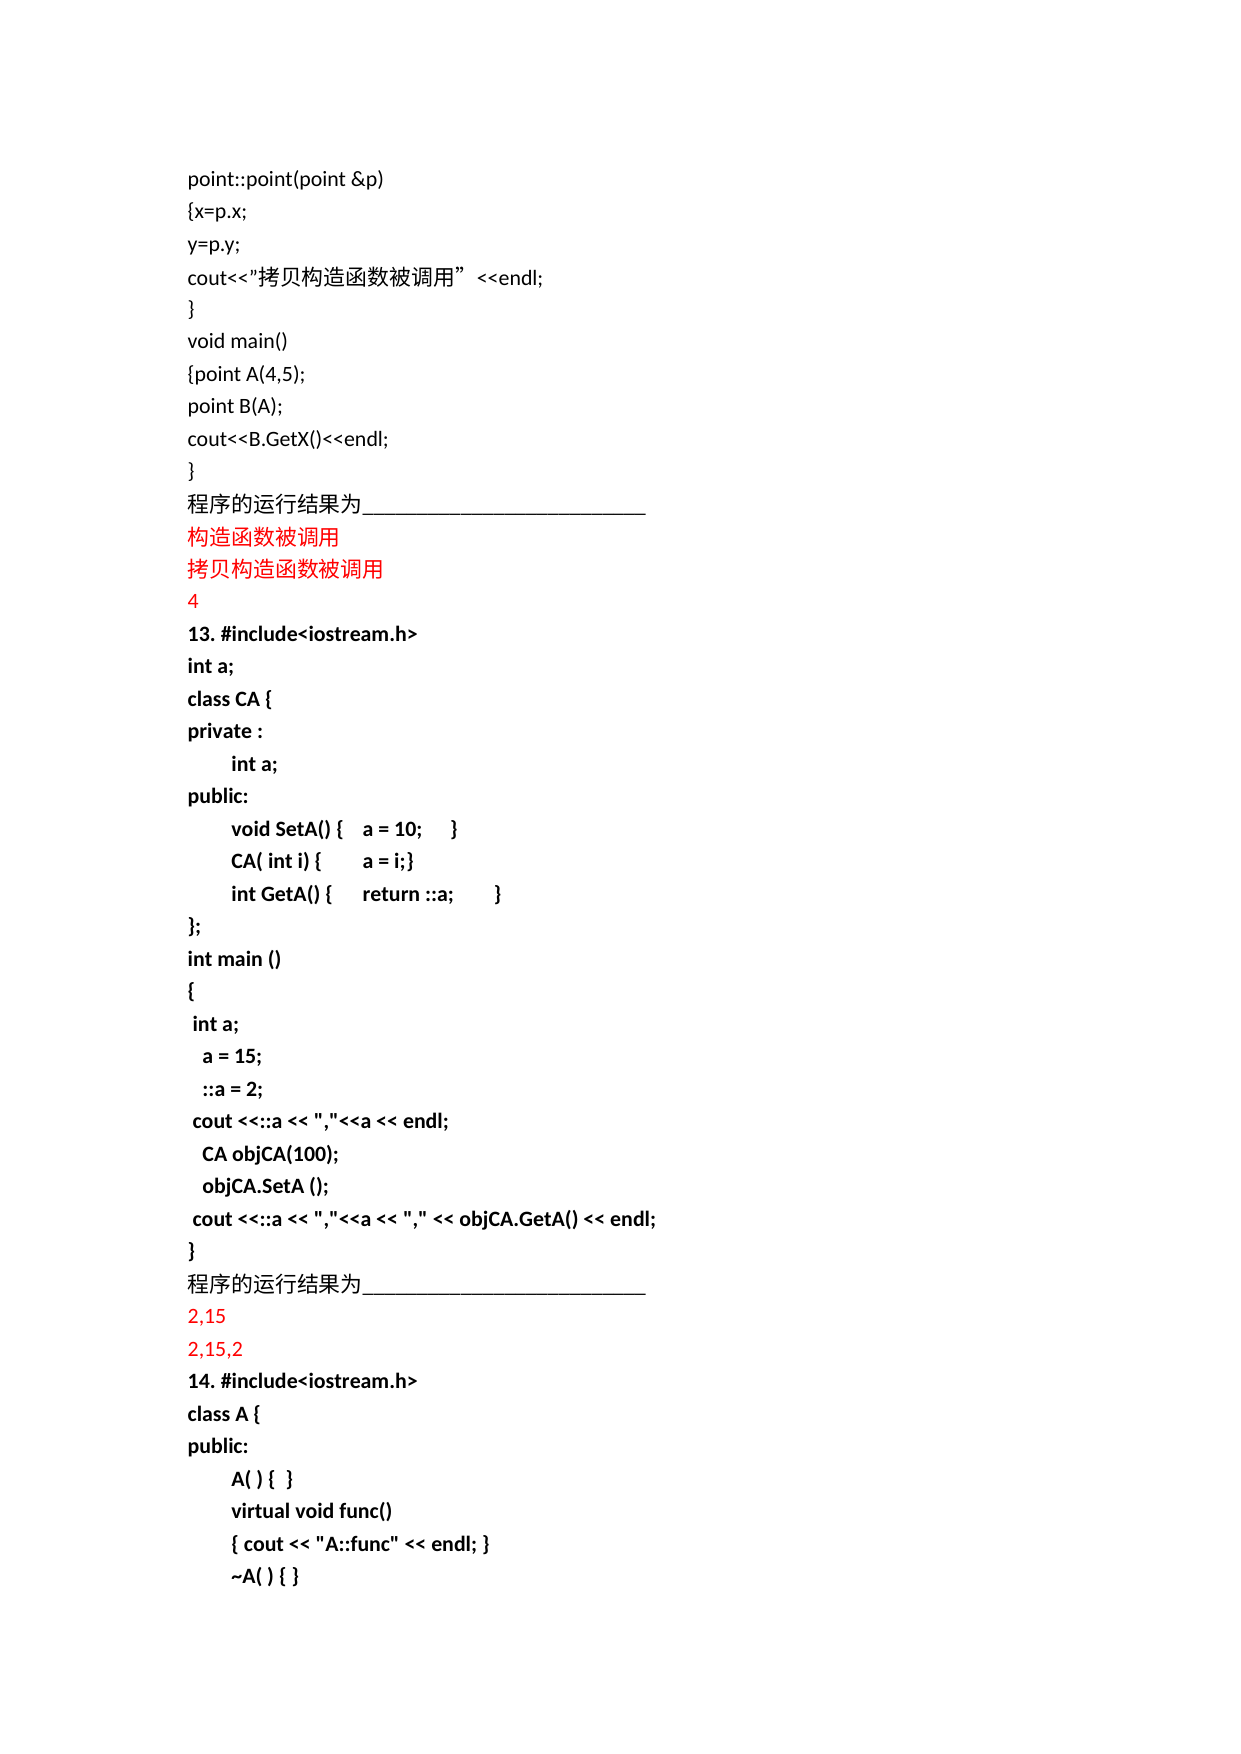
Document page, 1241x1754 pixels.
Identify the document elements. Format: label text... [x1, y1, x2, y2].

text cout<<”拷贝构造函数被调用”<<endl; [187, 259, 1053, 292]
text point::point(point &p) [187, 162, 1053, 194]
text int GetA() { return ::a; } [187, 877, 1053, 909]
text a = 15; [187, 1039, 1053, 1072]
text virtual void func() [187, 1494, 1053, 1527]
text void SetA() { a = 10; } [187, 812, 1053, 844]
text } [187, 1234, 1053, 1267]
text y=p.y; [187, 227, 1053, 259]
text { cout << "A::func" << endl; } [187, 1527, 1053, 1559]
text public: [187, 1429, 1053, 1462]
text 程序的运行结果为__________________________ [187, 487, 1053, 519]
text int a; [187, 747, 1053, 779]
text {x=p.x; [187, 194, 1053, 227]
text 13. #include<iostream.h> [187, 617, 1053, 649]
text {point A(4,5); [187, 357, 1053, 389]
text void main() [187, 324, 1053, 357]
text 构造函数被调用 [187, 519, 1053, 552]
text cout <<::a << ","<<a << "," << objCA.GetA() << endl; [187, 1202, 1053, 1234]
text } [187, 292, 1053, 324]
text 14. #include<iostream.h> [187, 1364, 1053, 1397]
text objCA.SetA (); [187, 1169, 1053, 1202]
text 4 [187, 584, 1053, 617]
text A( ) { } [187, 1462, 1053, 1494]
text CA objCA(100); [187, 1137, 1053, 1169]
text int a; [187, 649, 1053, 682]
text 拷贝构造函数被调用 [187, 552, 1053, 584]
text ~A( ) { } [187, 1559, 1053, 1592]
text ::a = 2; [187, 1072, 1053, 1104]
text 程序的运行结果为__________________________ [187, 1267, 1053, 1299]
text private : [187, 714, 1053, 747]
text int a; [187, 1007, 1053, 1039]
text point B(A); [187, 389, 1053, 422]
text 2,15,2 [187, 1332, 1053, 1364]
text cout<<B.GetX()<<endl; [187, 422, 1053, 454]
text } [187, 454, 1053, 487]
text CA( int i) { a = i; } [187, 844, 1053, 877]
text int main () [187, 942, 1053, 974]
text class A { [187, 1397, 1053, 1429]
text public: [187, 779, 1053, 812]
text class CA { [187, 682, 1053, 714]
text 2,15 [187, 1299, 1053, 1332]
text { [187, 974, 1053, 1007]
text }; [187, 909, 1053, 942]
text cout <<::a << ","<<a << endl; [187, 1104, 1053, 1137]
